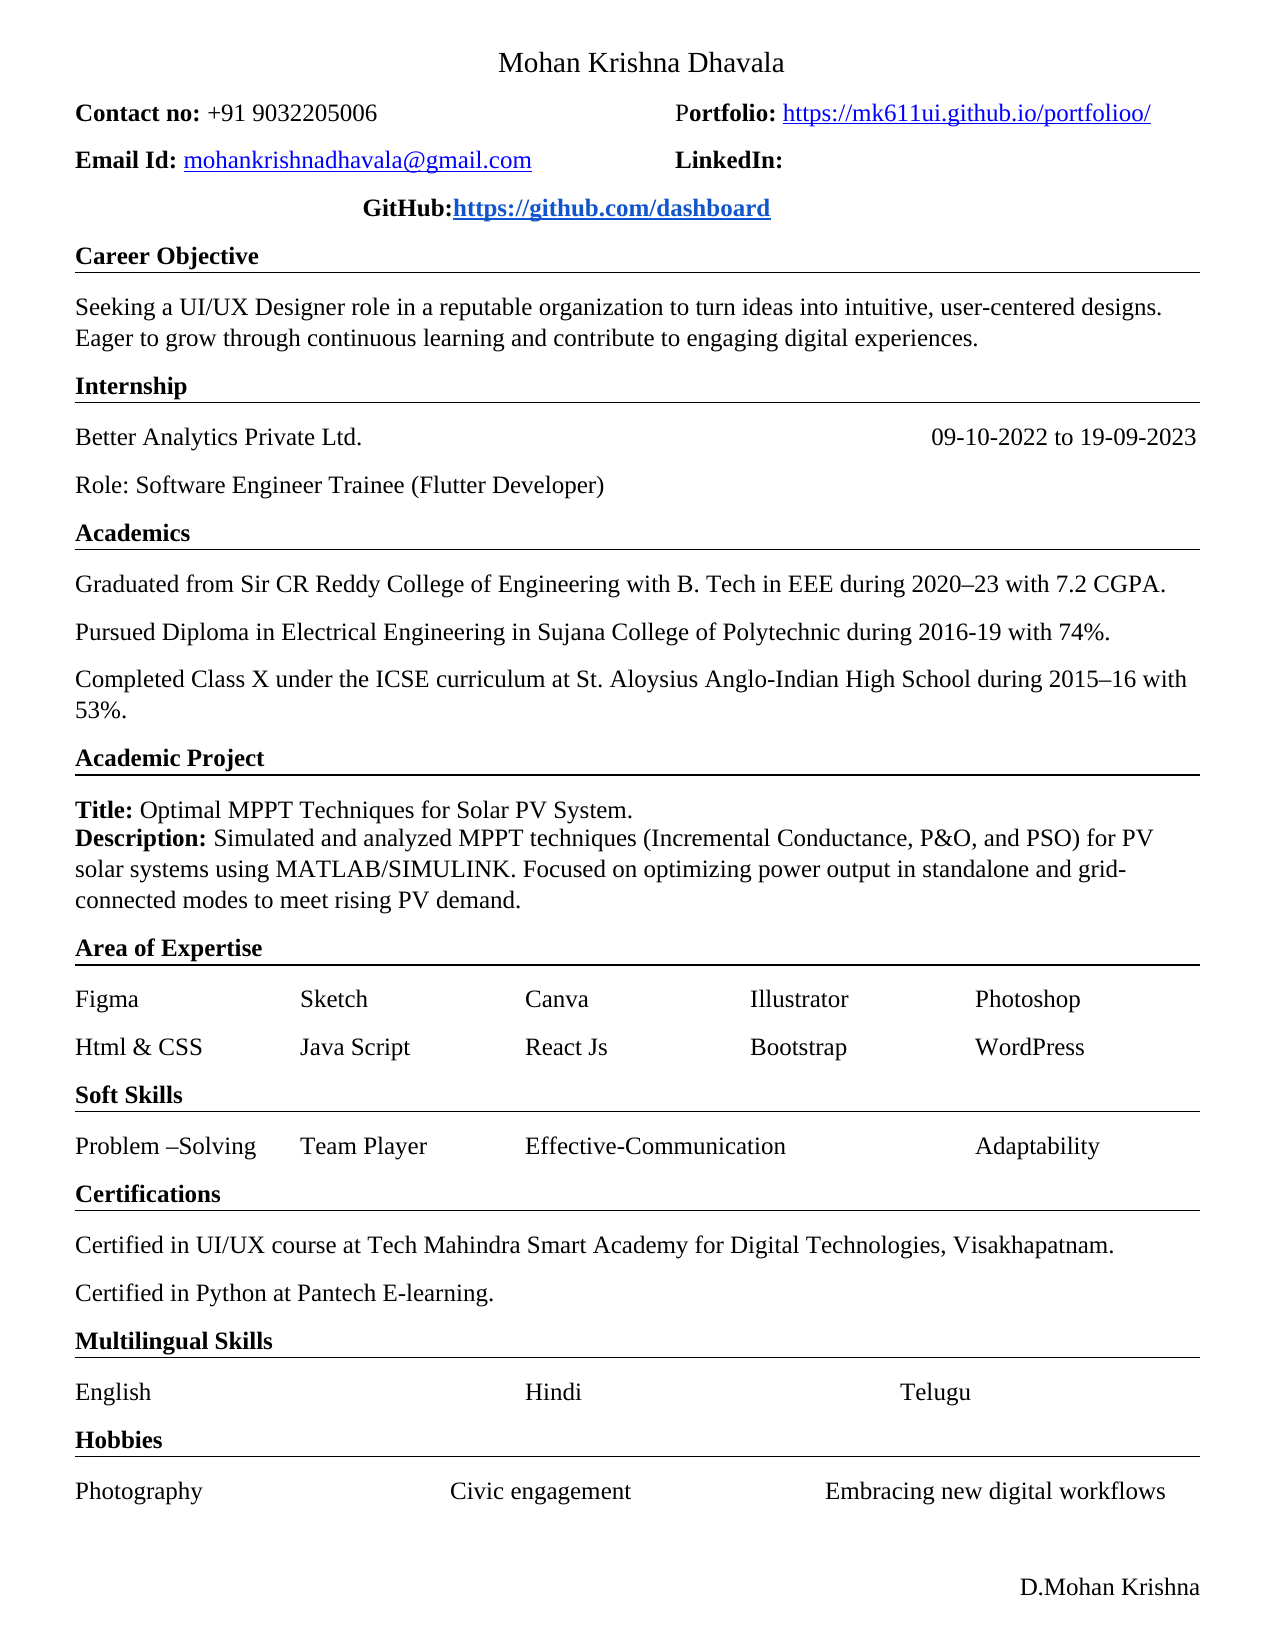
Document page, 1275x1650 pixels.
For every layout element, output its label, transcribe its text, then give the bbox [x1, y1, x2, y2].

text D.Mohan Krishna [75, 1572, 1200, 1600]
text Multilingual Skills [75, 1326, 1200, 1357]
text Mohan Krishna Dhavala [75, 45, 1200, 78]
text Certified in Python at Pantech E-learning. [75, 1278, 1200, 1307]
text Seeking a UI/UX Designer role in a reputable organization to turn ideas into intuitive, user-centered designs. Eager to grow through continuous learning and contribute to engaging digital experiences. [75, 292, 1200, 352]
text Contact no: +91 9032205006 Portfolio: https://mk611ui.github.io/portfolioo/ [75, 98, 1200, 127]
text Html & CSS Java Script React Js Bootstrap WordPress [75, 1032, 1200, 1061]
text GitHub:https://github.com/dashboard [75, 193, 1200, 222]
text Internship [75, 371, 1200, 402]
text Title: Optimal MPPT Techniques for Solar PV System. [75, 795, 1200, 823]
text Figma Sketch Canva Illustrator Photoshop [75, 984, 1200, 1013]
text Certifications [75, 1179, 1200, 1210]
text Hobbies [75, 1425, 1200, 1456]
text English Hindi Telugu [75, 1377, 1200, 1406]
text Academics [75, 518, 1200, 549]
text Certified in UI/UX course at Tech Mahindra Smart Academy for Digital Technologies, Visakhapatnam. [75, 1230, 1200, 1259]
text Description: Simulated and analyzed MPPT techniques (Incremental Conductance, P&O, and PSO) for PV solar systems using MATLAB/SIMULINK. Focused on optimizing power output in standalone and grid-connected modes to meet rising PV demand. [75, 823, 1200, 914]
text Career Objective [75, 241, 1200, 272]
text Area of Expertise [75, 933, 1200, 964]
text Better Analytics Private Ltd. 09-10-2022 to 19-09-2023 [75, 422, 1200, 451]
text Pursued Diploma in Electrical Engineering in Sujana College of Polytechnic during 2016-19 with 74%. [75, 617, 1200, 646]
text Graduated from Sir CR Reddy College of Engineering with B. Tech in EEE during 2020–23 with 7.2 CGPA. [75, 569, 1200, 598]
text Academic Project [75, 743, 1200, 774]
text Role: Software Engineer Trainee (Flutter Developer) [75, 470, 1200, 499]
text Problem –Solving Team Player Effective-Communication Adaptability [75, 1131, 1200, 1160]
text Completed Class X under the ICSE curriculum at St. Aloysius Anglo-Indian High School during 2015–16 with 53%. [75, 664, 1200, 724]
text Email Id: mohankrishnadhavala@gmail.com LinkedIn: [75, 146, 1200, 174]
text Soft Skills [75, 1080, 1200, 1111]
text Photography Civic engagement Embracing new digital workflows [75, 1476, 1200, 1505]
